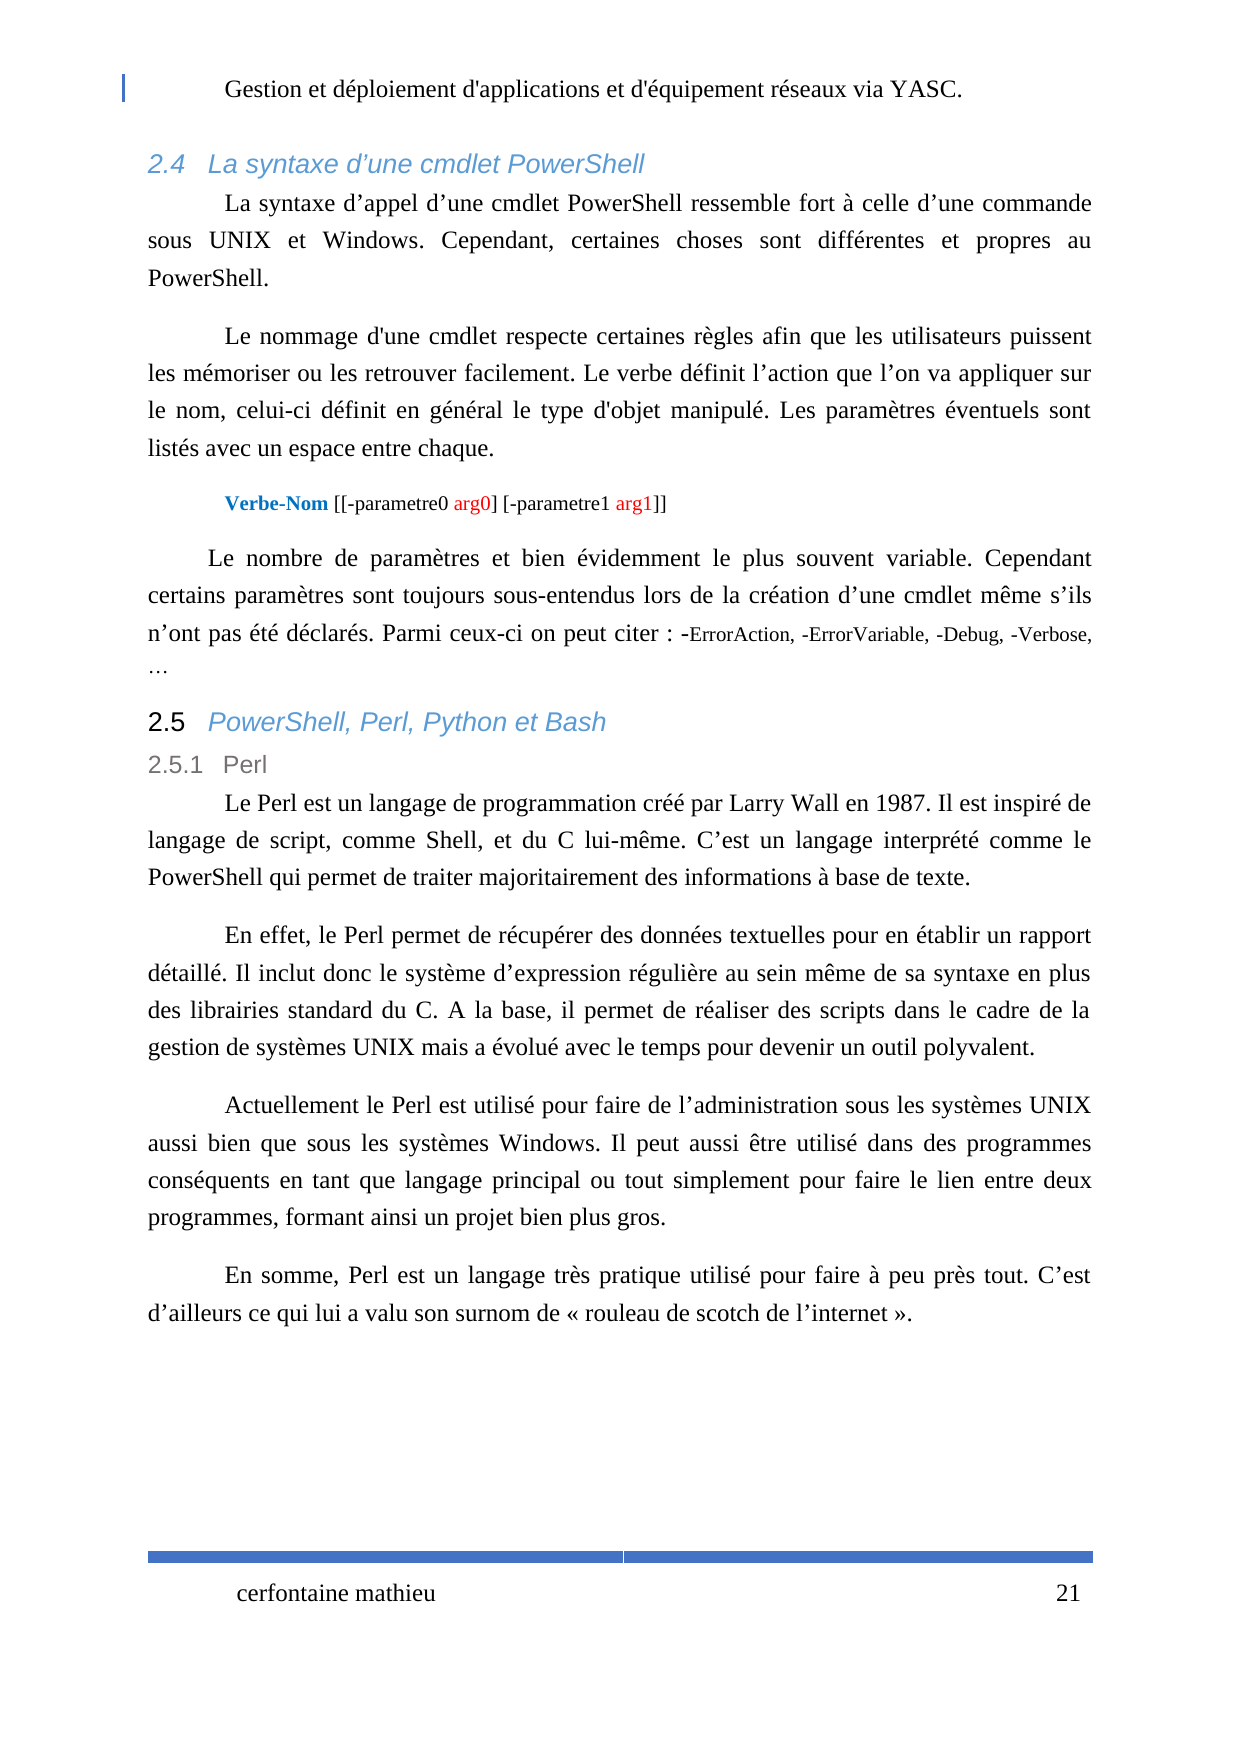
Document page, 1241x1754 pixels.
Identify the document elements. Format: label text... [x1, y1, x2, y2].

text En somme, Perl est un langage très pratique utilisé pour faire à peu près tout. C’est d’ailleurs ce qui lui a valu son surnom de « rouleau de scotch de l’internet ». [148, 1260, 1093, 1326]
subtitle Perl [148, 750, 1093, 779]
subtitle PowerShell, Perl, Python et Bash [148, 706, 1093, 737]
text En effet, le Perl permet de récupérer des données textuelles pour en établir un rapport détaillé. Il inclut donc le système d’expression régulière au sein même de sa syntaxe en plus des librairies standard du C. A la base, il permet de réaliser des scripts dans le cadre de la gestion de systèmes UNIX mais a évolué avec le temps pour devenir un outil polyvalent. [148, 920, 1093, 1061]
text Le Perl est un langage de programmation créé par Larry Wall en 1987. Il est inspiré de langage de script, comme Shell, et du C lui-même. C’est un langage interprété comme le PowerShell qui permet de traiter majoritairement des informations à base de texte. [148, 788, 1093, 891]
subtitle La syntaxe d’une cmdlet PowerShell [148, 148, 1093, 179]
text La syntaxe d’appel d’une cmdlet PowerShell ressemble fort à celle d’une commande sous UNIX et Windows. Cependant, certaines choses sont différentes et propres au PowerShell. [148, 188, 1093, 292]
text Le nommage d'une cmdlet respecte certaines règles afin que les utilisateurs puissent les mémoriser ou les retrouver facilement. Le verbe définit l’action que l’on va appliquer sur le nom, celui-ci définit en général le type d'objet manipulé. Les paramètres éventuels sont listés avec un espace entre chaque. [148, 321, 1093, 462]
text Le nombre de paramètres et bien évidemment le plus souvent variable. Cependant certains paramètres sont toujours sous-entendus lors de la création d’une cmdlet même s’ils n’ont pas été déclarés. Parmi ceux-ci on peut citer : -ErrorAction, -ErrorVariable, -Debug, -Verbose, … [148, 543, 1093, 678]
text Verbe-Nom [[-parametre0 arg0] [-parametre1 arg1]] [148, 491, 1093, 515]
text Actuellement le Perl est utilisé pour faire de l’administration sous les systèmes UNIX aussi bien que sous les systèmes Windows. Il peut aussi être utilisé dans des programmes conséquents en tant que langage principal ou tout simplement pour faire le lien entre deux programmes, formant ainsi un projet bien plus gros. [148, 1090, 1093, 1231]
